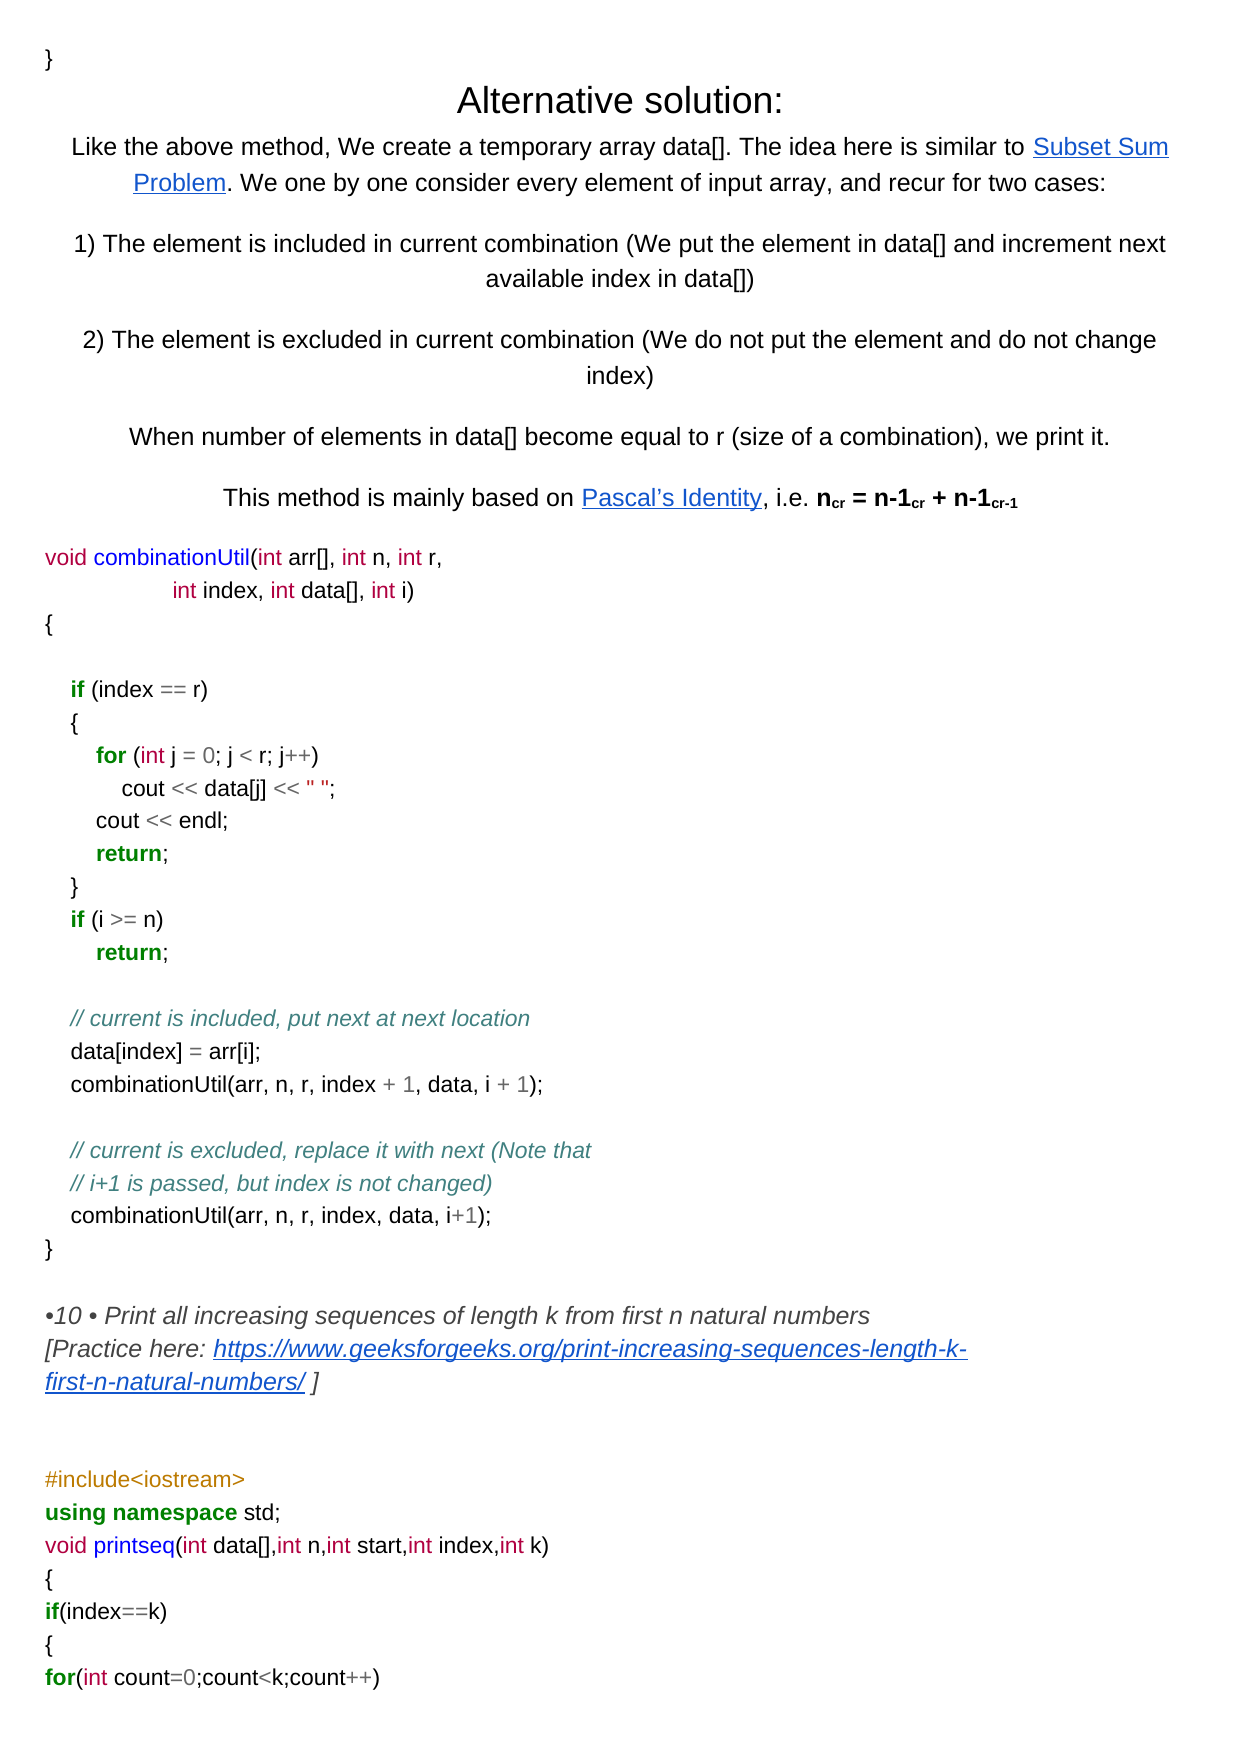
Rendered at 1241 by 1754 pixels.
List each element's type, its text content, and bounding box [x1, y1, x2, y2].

text } [45, 1235, 1195, 1262]
text { [45, 709, 1195, 735]
text first-n-natural-numbers/ ] [45, 1367, 1195, 1396]
text return; [45, 939, 1195, 966]
text •10 • Print all increasing sequences of length k from first n natural numbers [45, 1301, 1195, 1330]
text #include<iostream> [45, 1466, 1195, 1492]
text data[index] = arr[i]; [45, 1038, 1195, 1064]
text 2) The element is excluded in current combination (We do not put the element and do not change index) [45, 325, 1195, 390]
text cout << data[j] << " "; [45, 774, 1195, 801]
text } [45, 45, 1195, 71]
text 1) The element is included in current combination (We put the element in data[] and increment next available index in data[]) [45, 228, 1195, 293]
text int index, int data[], int i) [45, 577, 1195, 603]
text { [45, 610, 1195, 636]
text for(int count=0;count<k;count++) [45, 1664, 1195, 1690]
text This method is mainly based on Pascal’s Identity, i.e. ncr = n-1cr + n-1cr-1 [45, 483, 1195, 512]
text } [45, 873, 1195, 900]
text void combinationUtil(int arr[], int n, int r, [45, 544, 1195, 571]
text { [45, 1565, 1195, 1591]
text Alternative solution: [45, 78, 1195, 121]
text // current is excluded, replace it with next (Note that [45, 1137, 1195, 1163]
text cout << endl; [45, 807, 1195, 834]
text for (int j = 0; j < r; j++) [45, 742, 1195, 768]
text using namespace std; [45, 1499, 1195, 1525]
text void printseq(int data[],int n,int start,int index,int k) [45, 1532, 1195, 1558]
text if (i >= n) [45, 906, 1195, 933]
text Like the above method, We create a temporary array data[]. The idea here is similar to Subset Sum Problem. We one by one consider every element of input array, and recur for two cases: [45, 132, 1195, 196]
text combinationUtil(arr, n, r, index + 1, data, i + 1); [45, 1071, 1195, 1097]
text return; [45, 840, 1195, 867]
text combinationUtil(arr, n, r, index, data, i+1); [45, 1202, 1195, 1229]
text // i+1 is passed, but index is not changed) [45, 1169, 1195, 1196]
text [Practice here: https://www.geeksforgeeks.org/print-increasing-sequences-length-k- [45, 1334, 1195, 1363]
text // current is included, put next at next location [45, 1005, 1195, 1031]
text { [45, 1631, 1195, 1657]
text When number of elements in data[] become equal to r (size of a combination), we print it. [45, 422, 1195, 451]
text if (index == r) [45, 676, 1195, 702]
text if(index==k) [45, 1598, 1195, 1624]
